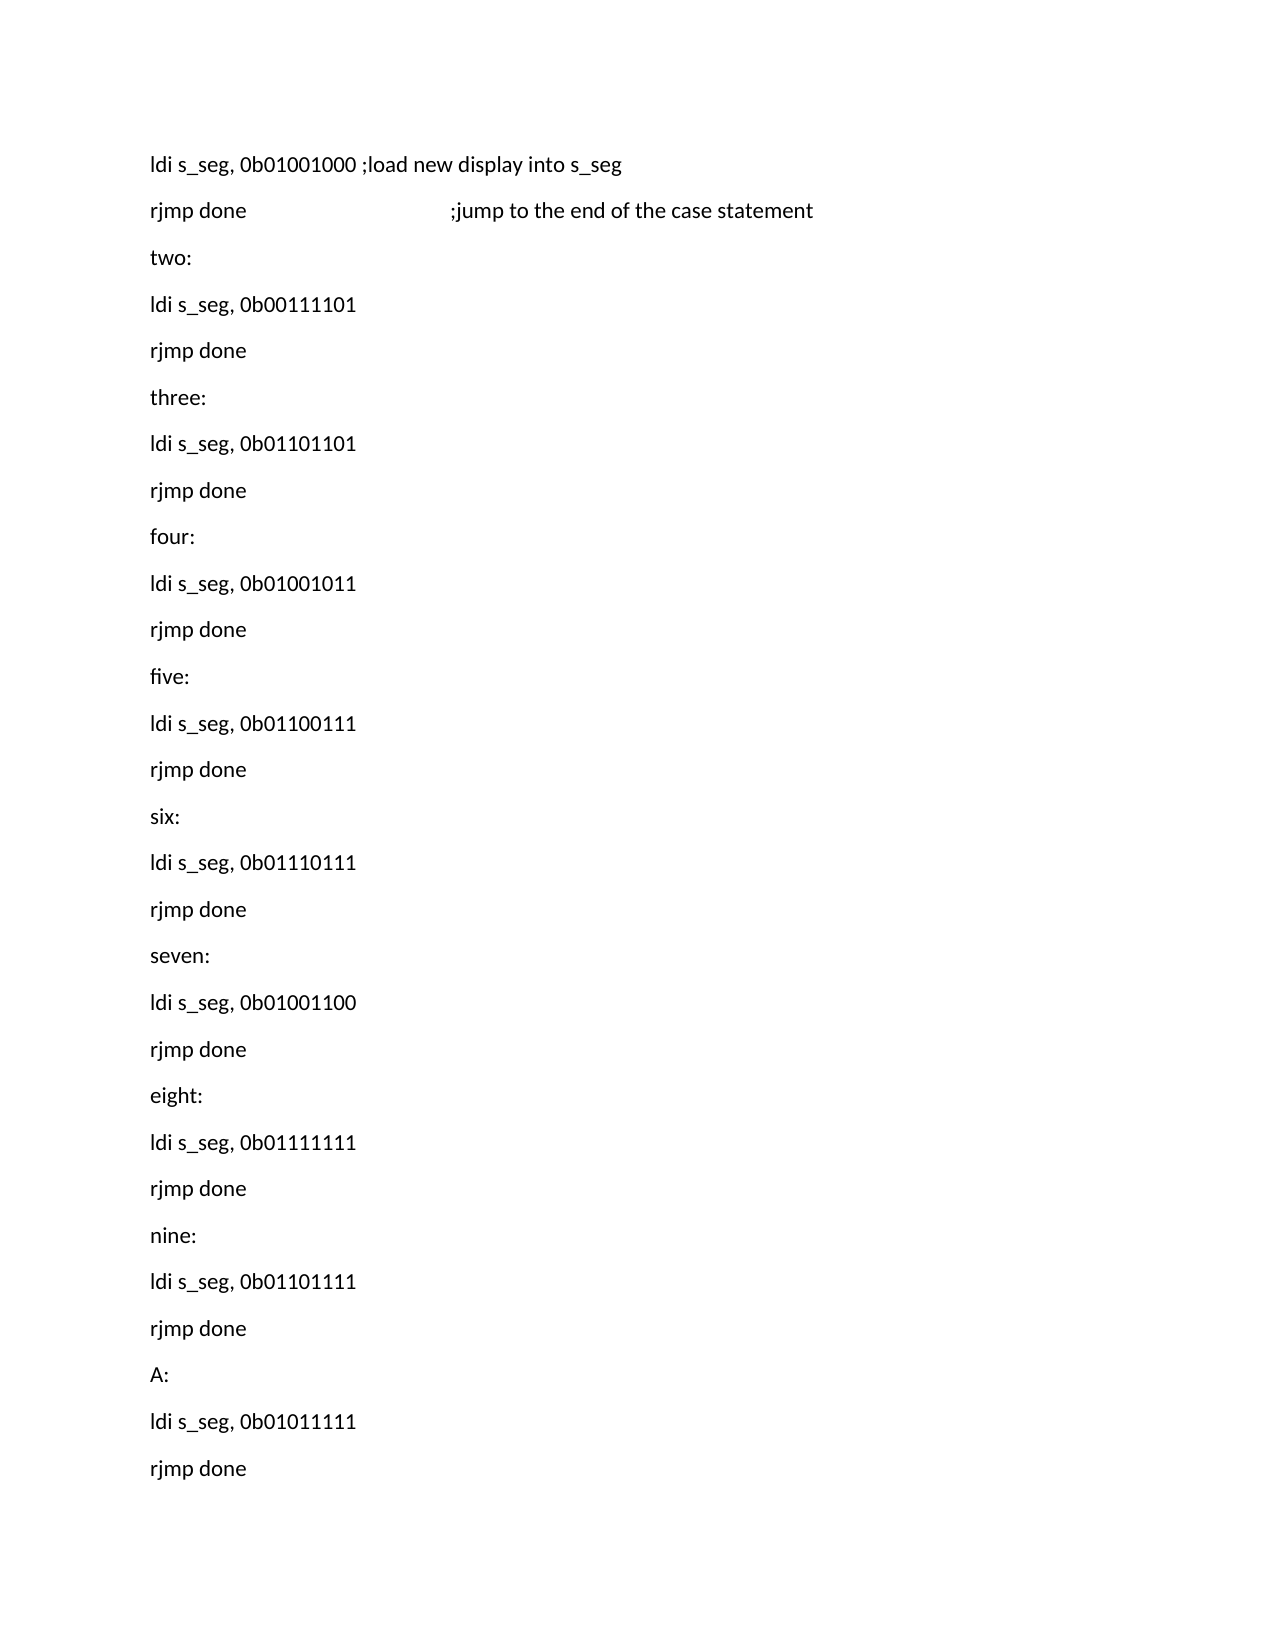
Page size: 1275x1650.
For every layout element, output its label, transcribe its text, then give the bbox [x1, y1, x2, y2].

text four: [150, 522, 1125, 551]
text ldi s_seg, 0b01101111 [150, 1267, 1125, 1296]
text three: [150, 383, 1125, 411]
text nine: [150, 1221, 1125, 1249]
text ldi s_seg, 0b01001000 ;load new display into s_seg [150, 150, 1125, 178]
text two: [150, 243, 1125, 271]
text rjmp done [150, 1174, 1125, 1202]
text ldi s_seg, 0b01111111 [150, 1128, 1125, 1156]
text ldi s_seg, 0b01011111 [150, 1407, 1125, 1435]
text rjmp done [150, 895, 1125, 923]
text rjmp done [150, 476, 1125, 504]
text ldi s_seg, 0b00111101 [150, 290, 1125, 318]
text rjmp done ;jump to the end of the case statement [150, 197, 1125, 224]
text ldi s_seg, 0b01001011 [150, 569, 1125, 597]
text six: [150, 802, 1125, 830]
text ldi s_seg, 0b01100111 [150, 709, 1125, 737]
text A: [150, 1361, 1125, 1389]
text rjmp done [150, 1314, 1125, 1342]
text eight: [150, 1081, 1125, 1109]
text rjmp done [150, 336, 1125, 364]
text ldi s_seg, 0b01110111 [150, 848, 1125, 876]
text rjmp done [150, 1035, 1125, 1063]
text five: [150, 662, 1125, 690]
text seven: [150, 942, 1125, 969]
text rjmp done [150, 755, 1125, 783]
text ldi s_seg, 0b01101101 [150, 429, 1125, 457]
text rjmp done [150, 1454, 1125, 1482]
text rjmp done [150, 616, 1125, 644]
text ldi s_seg, 0b01001100 [150, 988, 1125, 1016]
